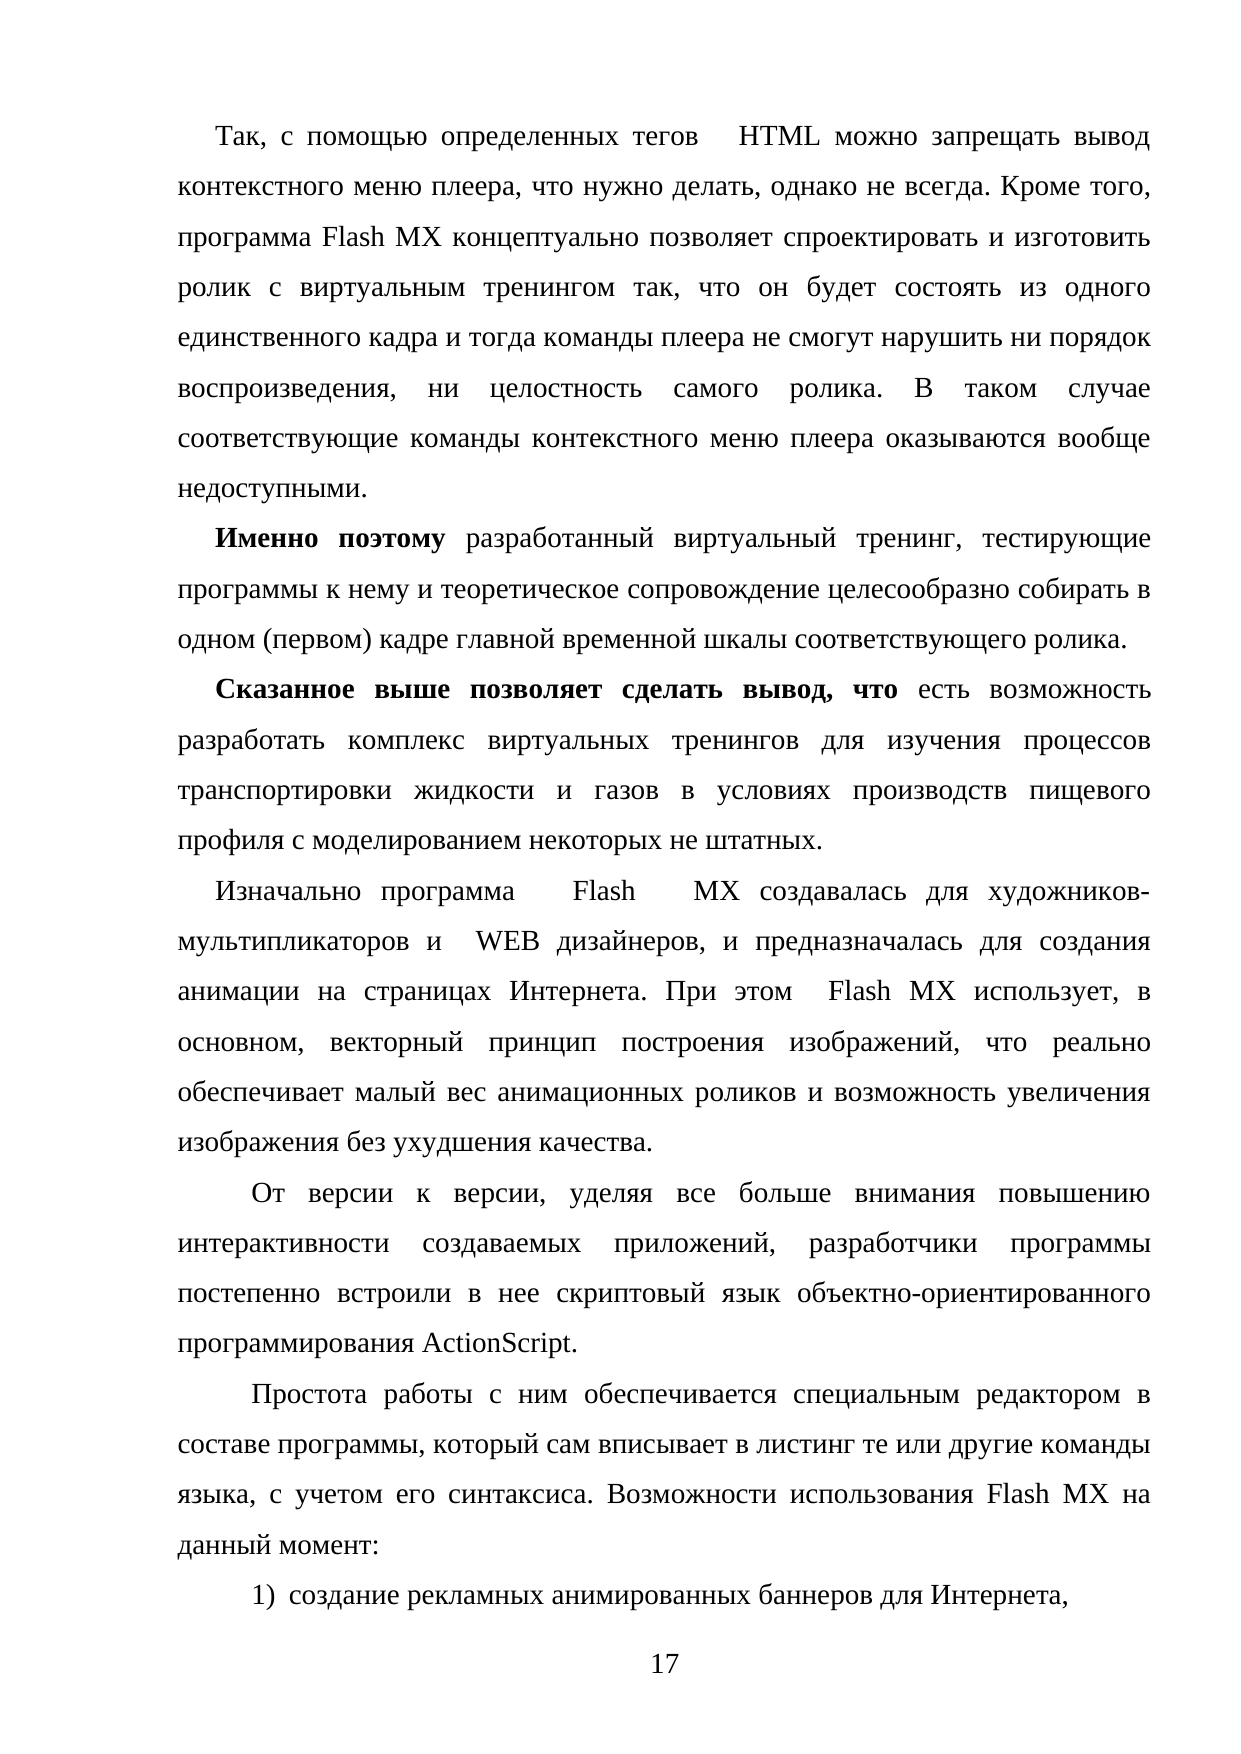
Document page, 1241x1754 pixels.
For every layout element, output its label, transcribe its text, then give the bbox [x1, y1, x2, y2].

text Именно поэтому разработанный виртуальный тренинг, тестирующие программы к нему и теоретическое сопровождение целесообразно собирать в одном (первом) кадре главной временной шкалы соответствующего ролика. [177, 521, 1152, 655]
list создание рекламных анимированных баннеров для Интернета, [251, 1577, 1152, 1611]
text Так, с помощью определенных тегов HTML можно запрещать вывод контекстного меню плеера, что нужно делать, однако не всегда. Кроме того, программа Flash МХ концептуально позволяет спроектировать и изготовить ролик с виртуальным тренингом так, что он будет состоять из одного единственного кадра и тогда команды плеера не смогут нарушить ни порядок воспроизведения, ни целостность самого ролика. В таком случае соответствующие команды контекстного меню плеера оказываются вообще недоступными. [177, 118, 1152, 504]
text Простота работы с ним обеспечивается специальным редактором в составе программы, который сам вписывает в листинг те или другие команды языка, с учетом его синтаксиса. Возможности использования Flash MX на данный момент: [177, 1376, 1152, 1560]
text Изначально программа Flash MX создавалась для художников-мультипликаторов и WEB дизайнеров, и предназначалась для создания анимации на страницах Интернета. При этом Flash МХ использует, в основном, векторный принцип построения изображений, что реально обеспечивает малый вес анимационных роликов и возможность увеличения изображения без ухудшения качества. [177, 873, 1152, 1158]
text От версии к версии, уделяя все больше внимания повышению интерактивности создаваемых приложений, разработчики программы постепенно встроили в нее скриптовый язык объектно-ориентированного программирования ActionScript. [177, 1175, 1152, 1359]
text Сказанное выше позволяет сделать вывод, что есть возможность разработать комплекс виртуальных тренингов для изучения процессов транспортировки жидкости и газов в условиях производств пищевого профиля с моделированием некоторых не штатных. [177, 672, 1152, 856]
